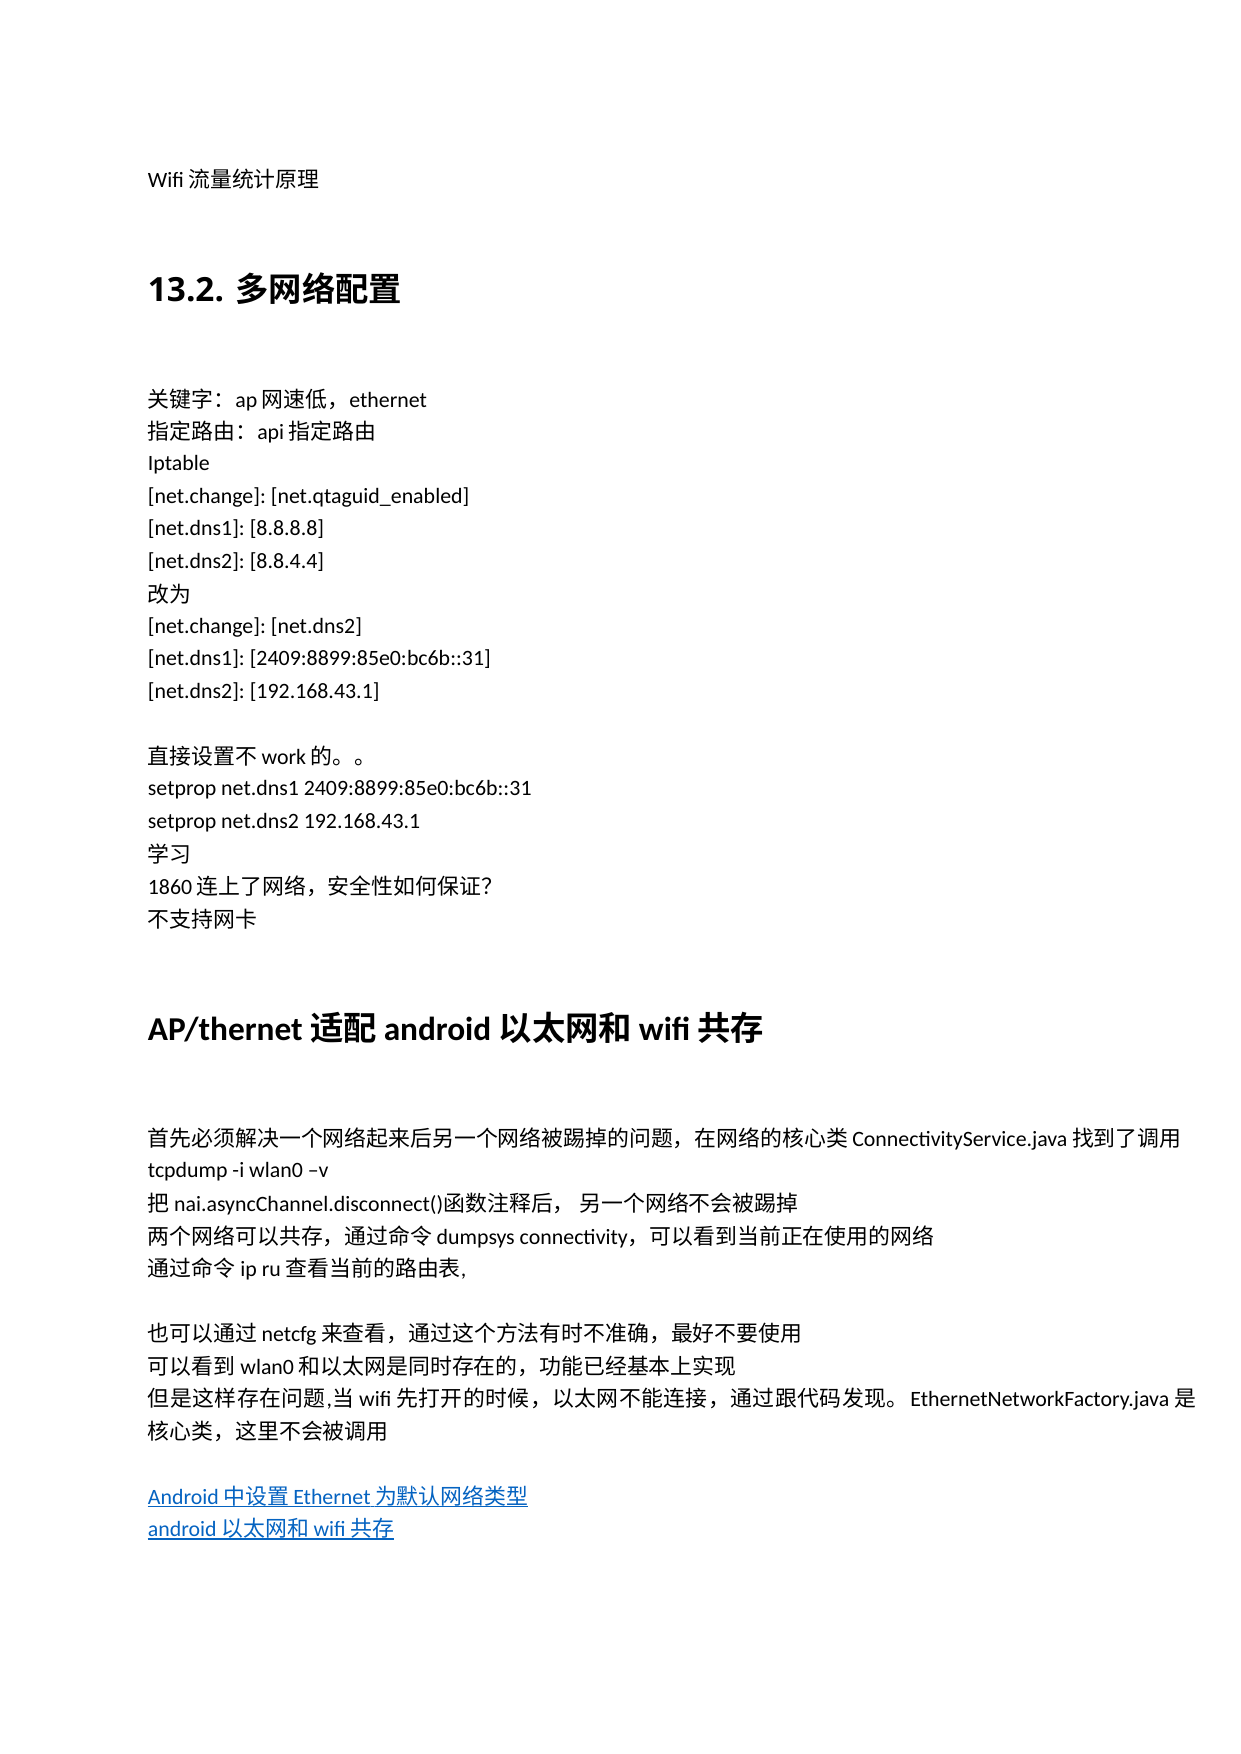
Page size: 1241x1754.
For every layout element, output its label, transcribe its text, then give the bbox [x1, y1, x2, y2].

text [net.change]: [net.dns2] [148, 609, 1196, 641]
subtitle 多网络配置 [148, 254, 1196, 319]
text 学习 [148, 836, 1196, 869]
text [net.change]: [net.qtaguid_enabled] [148, 479, 1196, 511]
text [net.dns1]: [2409:8899:85e0:bc6b::31] [148, 641, 1196, 674]
text Iptable [148, 446, 1196, 479]
text setprop net.dns1 2409:8899:85e0:bc6b::31 [148, 771, 1196, 804]
text 也可以通过netcfg来查看，通过这个方法有时不准确，最好不要使用 [148, 1316, 1196, 1348]
text 不支持网卡 [148, 901, 1196, 934]
text 两个网络可以共存，通过命令dumpsys connectivity，可以看到当前正在使用的网络 [148, 1218, 1196, 1251]
text setprop net.dns2 192.168.43.1 [148, 804, 1196, 836]
subtitle AP/thernet 适配android 以太网和wifi共存 [148, 993, 1196, 1058]
text Android中设置Ethernet为默认网络类型 [148, 1478, 1196, 1511]
text [net.dns2]: [192.168.43.1] [148, 674, 1196, 706]
text [net.dns2]: [8.8.4.4] [148, 544, 1196, 576]
text tcpdump -i wlan0 –v [148, 1153, 1196, 1186]
text 可以看到 wlan0 和以太网是同时存在的，功能已经基本上实现 [148, 1348, 1196, 1381]
text 1860连上了网络，安全性如何保证？ [148, 869, 1196, 901]
text Wifi流量统计原理 [148, 162, 1196, 194]
text 把nai.asyncChannel.disconnect()函数注释后， 另一个网络不会被踢掉 [148, 1186, 1196, 1218]
text 关键字：ap网速低，ethernet [148, 381, 1196, 414]
text 指定路由：api指定路由 [148, 414, 1196, 446]
text android 以太网和wifi共存 [148, 1511, 1196, 1543]
text [net.dns1]: [8.8.8.8] [148, 511, 1196, 544]
text 直接设置不work的。。 [148, 739, 1196, 771]
text 首先必须解决一个网络起来后另一个网络被踢掉的问题，在网络的核心类ConnectivityService.java找到了调用 [148, 1121, 1196, 1153]
text 改为 [148, 576, 1196, 609]
text 通过命令 ip ru 查看当前的路由表, [148, 1251, 1196, 1283]
text 但是这样存在问题,当wifi先打开的时候，以太网不能连接，通过跟代码发现。EthernetNetworkFactory.java是核心类，这里不会被调用 [148, 1381, 1196, 1446]
